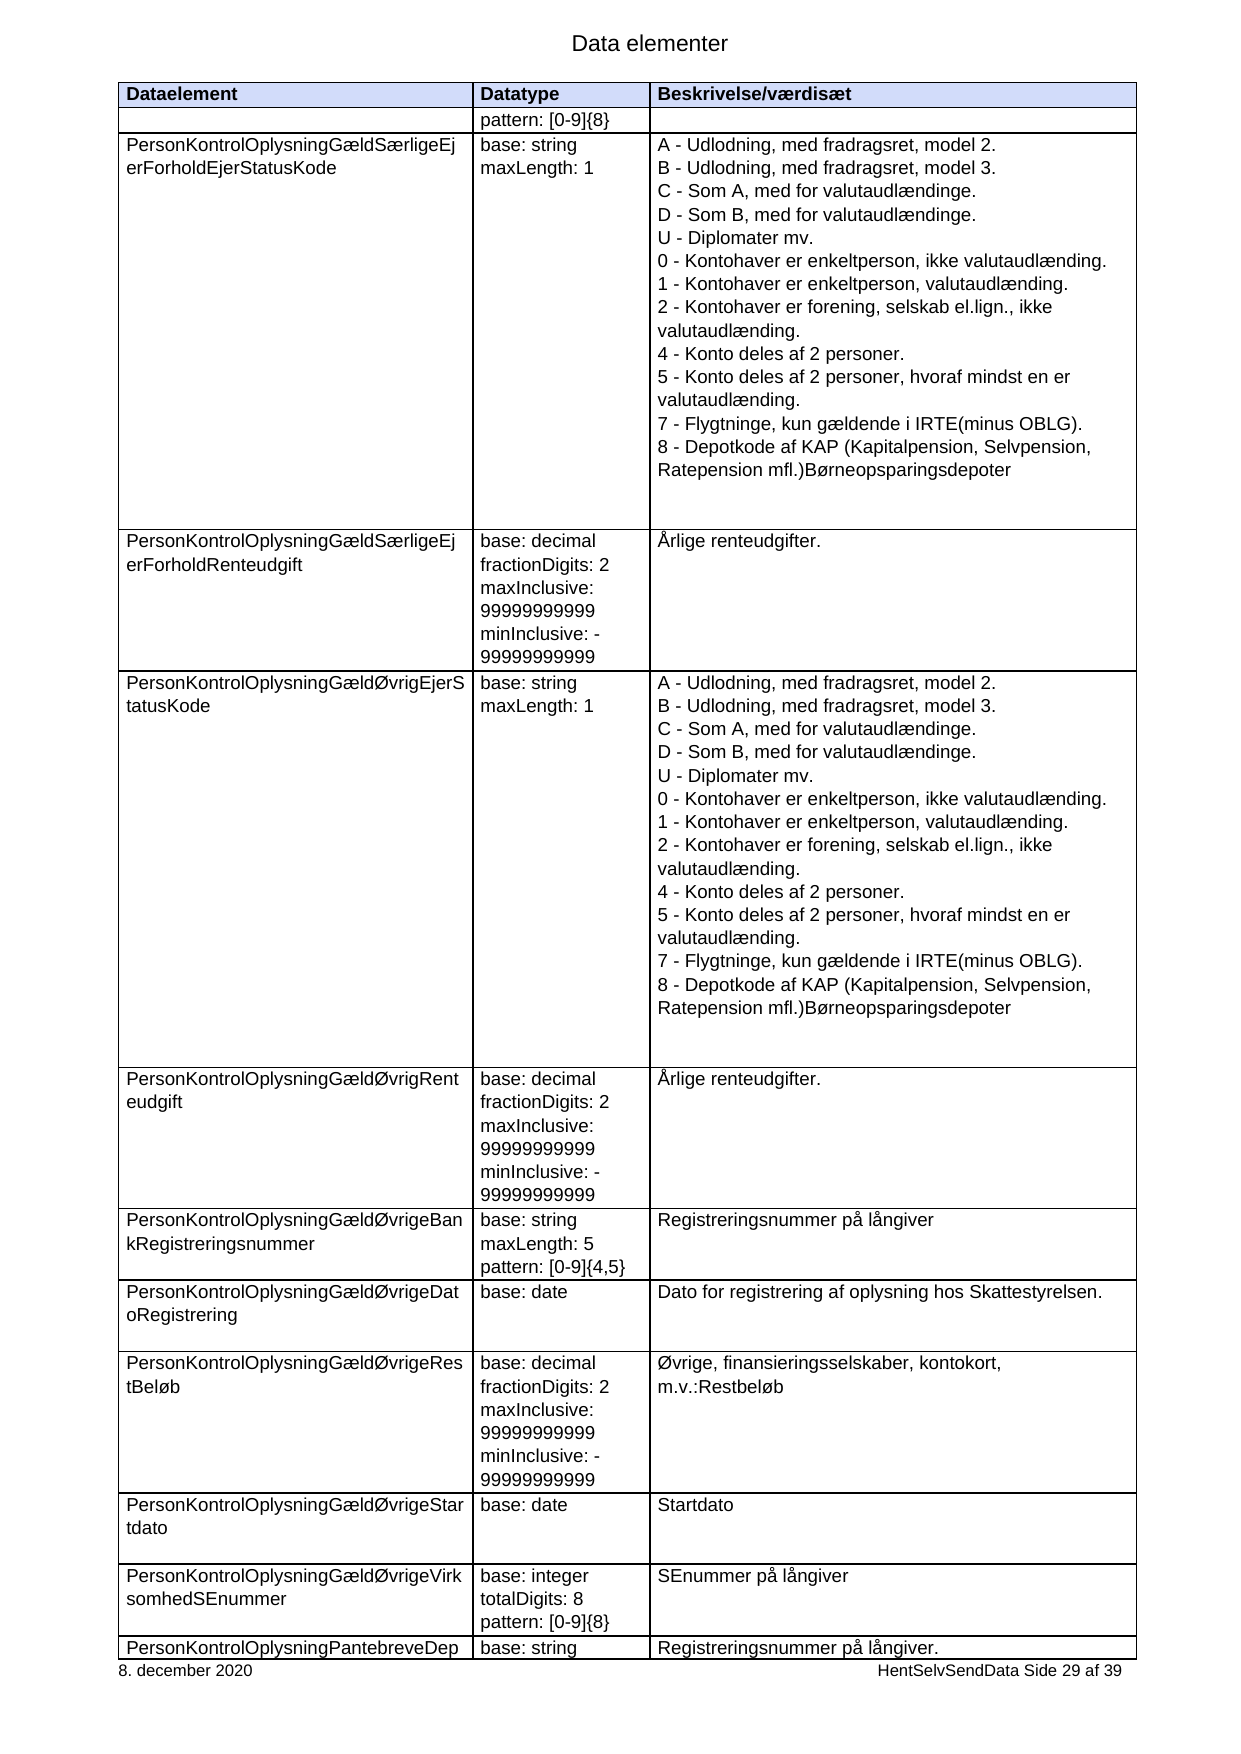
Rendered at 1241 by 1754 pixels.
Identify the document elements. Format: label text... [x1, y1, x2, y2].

table_cell SEnummer på långiver [651, 1565, 1136, 1635]
table_cell base: integer totalDigits: 8 pattern: [0-9]{8} [474, 1565, 649, 1635]
table_cell Registreringsnummer på långiver [651, 1209, 1136, 1279]
table_cell Årlige renteudgifter. [651, 530, 1136, 670]
table_cell Dato for registrering af oplysning hos Skattestyrelsen. [651, 1281, 1136, 1351]
table_cell PersonKontrolOplysningGældØvrigRenteudgift [119, 1068, 472, 1208]
table_cell Startdato [651, 1494, 1136, 1563]
table_cell base: decimal fractionDigits: 2 maxInclusive: 99999999999 minInclusive: -99999999999 [474, 530, 649, 670]
table_cell PersonKontrolOplysningGældØvrigeStartdato [119, 1494, 472, 1563]
table_cell Årlige renteudgifter. [651, 1068, 1136, 1208]
table_header Datatype [474, 83, 649, 107]
table_cell base: decimal fractionDigits: 2 maxInclusive: 99999999999 minInclusive: -99999999999 [474, 1068, 649, 1208]
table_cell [119, 108, 472, 132]
table_header Dataelement [119, 83, 472, 107]
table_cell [651, 108, 1136, 132]
table_cell base: string maxLength: 5 pattern: [0-9]{4,5} [474, 1209, 649, 1279]
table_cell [651, 1637, 1136, 1658]
table_cell base: date [474, 1281, 649, 1351]
table_header Beskrivelse/værdisæt [651, 83, 1136, 107]
table_cell PersonKontrolOplysningGældSærligeEjerForholdEjerStatusKode [119, 134, 472, 528]
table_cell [474, 1637, 649, 1658]
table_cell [474, 108, 649, 132]
table_cell PersonKontrolOplysningGældØvrigEjerStatusKode [119, 672, 472, 1066]
table_cell base: date [474, 1494, 649, 1563]
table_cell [119, 1637, 472, 1658]
table_cell PersonKontrolOplysningGældSærligeEjerForholdRenteudgift [119, 530, 472, 670]
table_cell base: string maxLength: 1 [474, 672, 649, 1066]
table_cell PersonKontrolOplysningGældØvrigeRestBeløb [119, 1352, 472, 1492]
table_cell base: decimal fractionDigits: 2 maxInclusive: 99999999999 minInclusive: -99999999999 [474, 1352, 649, 1492]
table_cell Øvrige, finansieringsselskaber, kontokort, m.v.:Restbeløb [651, 1352, 1136, 1492]
table_cell PersonKontrolOplysningGældØvrigeVirksomhedSEnummer [119, 1565, 472, 1635]
table_cell PersonKontrolOplysningGældØvrigeDatoRegistrering [119, 1281, 472, 1351]
table_cell PersonKontrolOplysningGældØvrigeBankRegistreringsnummer [119, 1209, 472, 1279]
table_cell base: string maxLength: 1 [474, 134, 649, 528]
